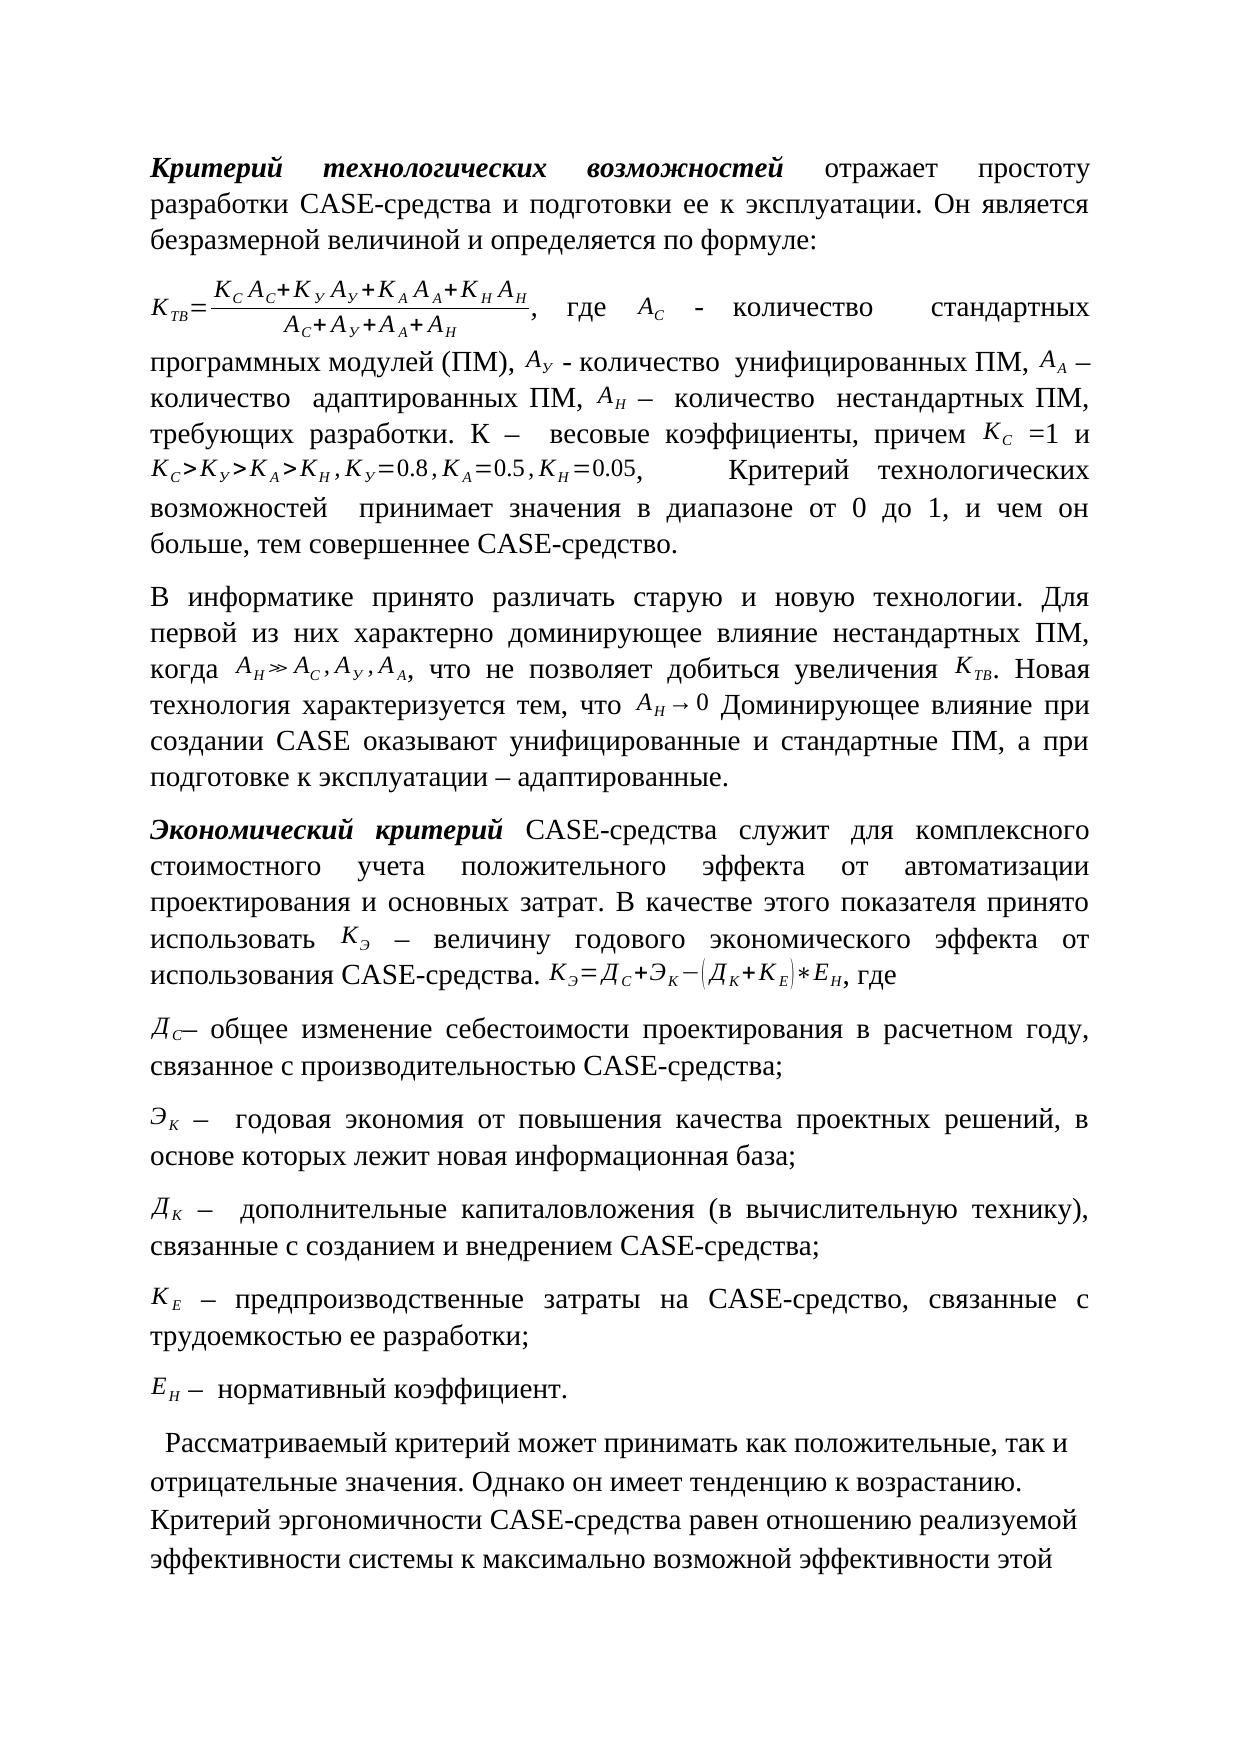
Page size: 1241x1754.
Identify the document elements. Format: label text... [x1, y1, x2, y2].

text – дополнительные капиталовложения (в вычислительную технику), связанные с созданием и внедрением CASE-средства; [150, 1191, 1090, 1262]
text – предпроизводственные затраты на CASE-средство, связанные с трудоемкостью ее разработки; [150, 1281, 1090, 1352]
text – общее изменение себестоимости проектирования в расчетном году, связанное с производительностью CASE-средства; [150, 1011, 1090, 1082]
text Критерий технологических возможностей отражает простоту разработки CASE-средства и подготовки ее к эксплуатации. Он является безразмерной величиной и определяется по формуле: [150, 150, 1090, 256]
text – годовая экономия от повышения качества проектных решений, в основе которых лежит новая информационная база; [150, 1101, 1090, 1172]
text Экономический критерий CASE-средства служит для комплексного стоимостного учета положительного эффекта от автоматизации проектирования и основных затрат. В качестве этого показателя принято использовать – величину годового экономического эффекта от использования CASE-средства. , где [150, 812, 1090, 992]
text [150, 1425, 1090, 1574]
text В информатике принято различать старую и новую технологии. Для первой из них характерно доминирующее влияние нестандартных ПМ, когда , что не позволяет добиться увеличения . Новая технология характеризуется тем, что Доминирующее влияние при создании CASE оказывают унифицированные и стандартные ПМ, а при подготовке к эксплуатации – адаптированные. [150, 579, 1090, 793]
text – нормативный коэффициент. [150, 1371, 1090, 1406]
text , где - количество стандартных программных модулей (ПМ), - количество унифицированных ПМ, – количество адаптированных ПМ, – количество нестандартных ПМ, требующих разработки. К – весовые коэффициенты, причем =1 и , Критерий технологических возможностей принимает значения в диапазоне от 0 до 1, и чем он больше, тем совершеннее CASE-средство. [150, 275, 1090, 559]
